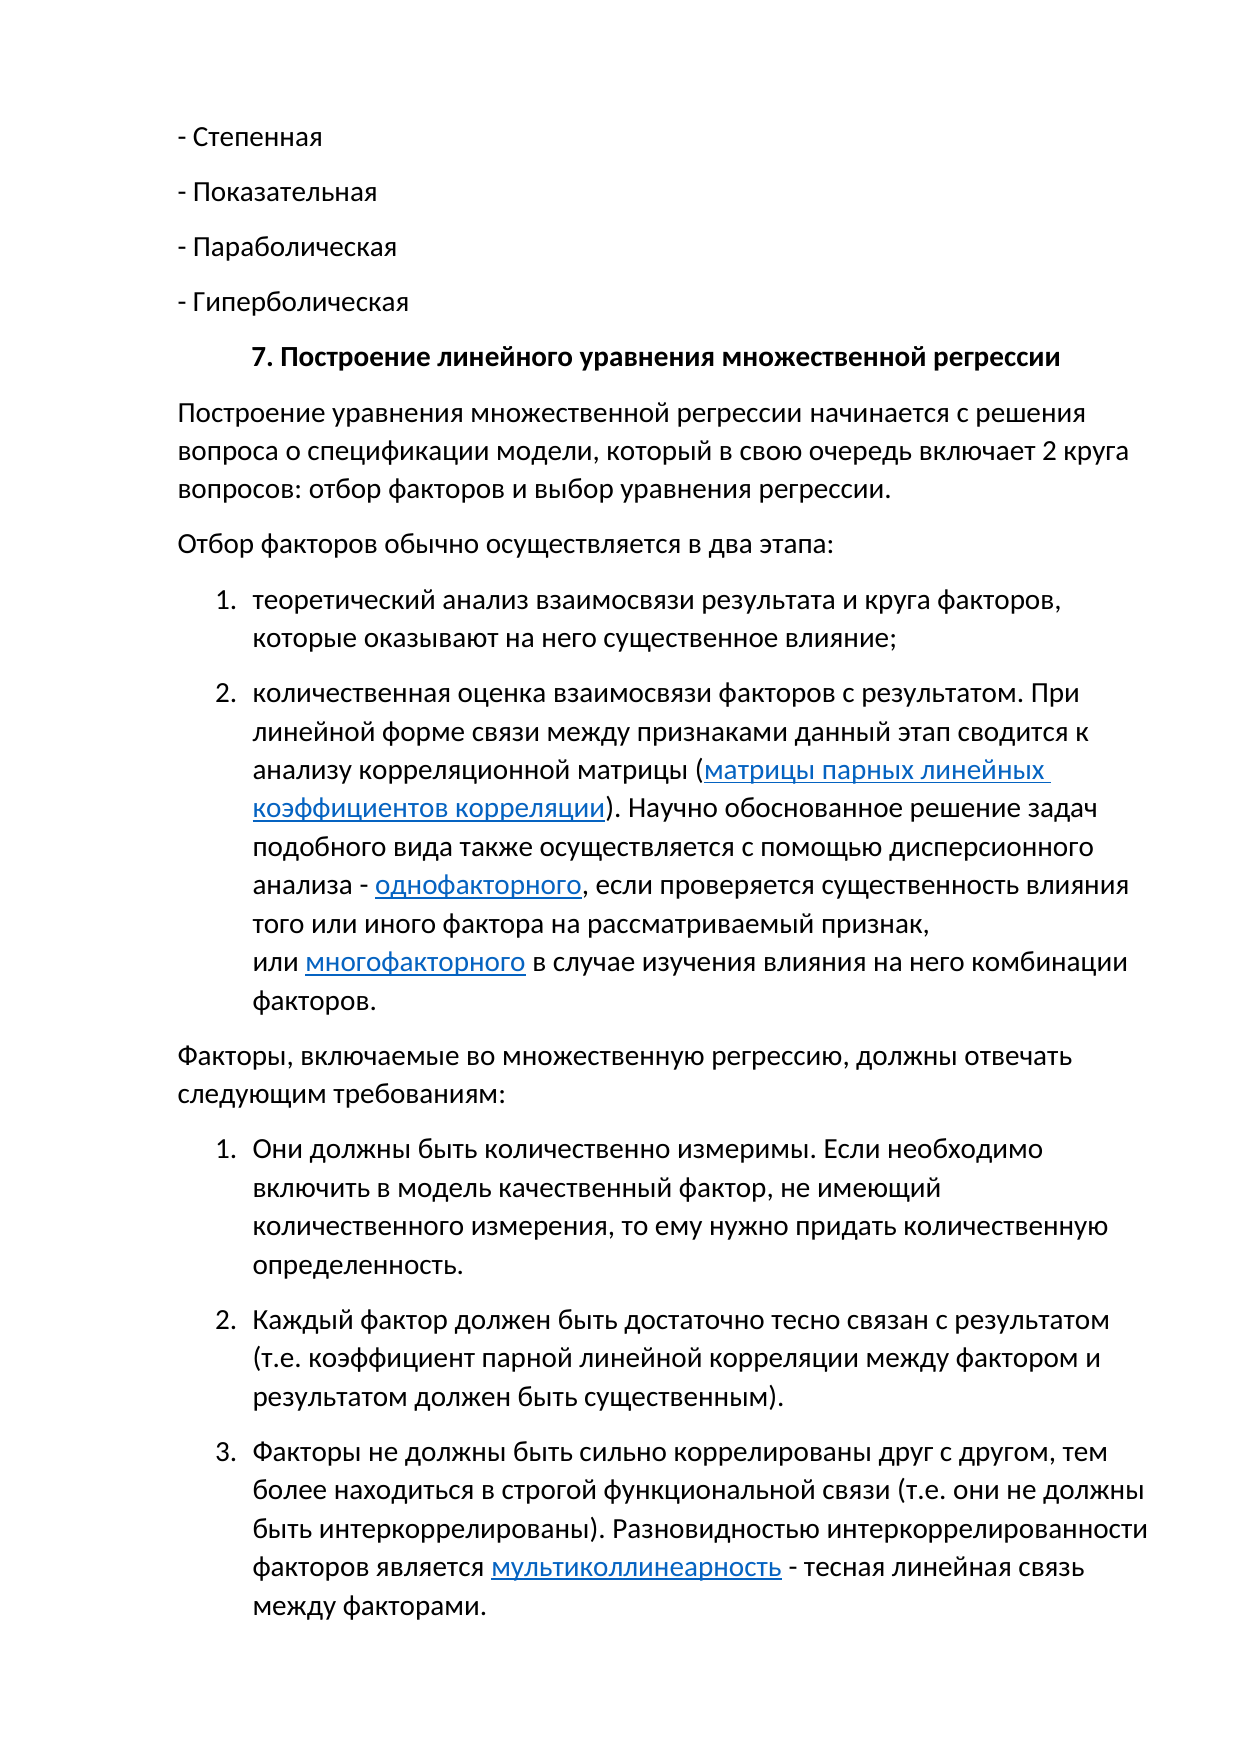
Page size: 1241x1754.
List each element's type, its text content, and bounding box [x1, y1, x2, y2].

text 7. Построение линейного уравнения множественной регрессии [177, 338, 1152, 374]
text Факторы, включаемые во множественную регрессию, должны отвечать следующим требованиям: [177, 1037, 1152, 1111]
text Отбор факторов обычно осуществляется в два этапа: [177, 526, 1152, 561]
list Каждый фактор должен быть достаточно тесно связан с результатом (т.е. коэффициент парной линейной корреляции между фактором и результатом должен быть существенным). [215, 1301, 1152, 1413]
list Они должны быть количественно измеримы. Если необходимо включить в модель качественный фактор, не имеющий количественного измерения, то ему нужно придать количественную определенность. [215, 1130, 1152, 1281]
list Факторы не должны быть сильно коррелированы друг с другом, тем более находиться в строгой функциональной связи (т.е. они не должны быть интеркоррелированы). Разновидностью интеркоррелированности факторов является мультиколлинеарность - тесная линейная связь между факторами. [215, 1433, 1152, 1622]
text - Параболическая [177, 228, 1152, 264]
list количественная оценка взаимосвязи факторов с результатом. При линейной форме связи между признаками данный этап сводится к анализу корреляционной матрицы (матрицы парных линейных коэффициентов корреляции). Научно обоснованное решение задач подобного вида также осуществляется с помощью дисперсионного анализа - однофакторного, если проверяется существенность влияния того или иного фактора на рассматриваемый признак, или многофакторного в случае изучения влияния на него комбинации факторов. [215, 674, 1152, 1017]
text - Степенная [177, 118, 1152, 154]
text - Гиперболическая [177, 283, 1152, 319]
list теоретический анализ взаимосвязи результата и круга факторов, которые оказывают на него существенное влияние; [215, 581, 1152, 655]
text - Показательная [177, 173, 1152, 209]
text Построение уравнения множественной регрессии начинается с решения вопроса о спецификации модели, который в свою очередь включает 2 круга вопросов: отбор факторов и выбор уравнения регрессии. [177, 394, 1152, 506]
